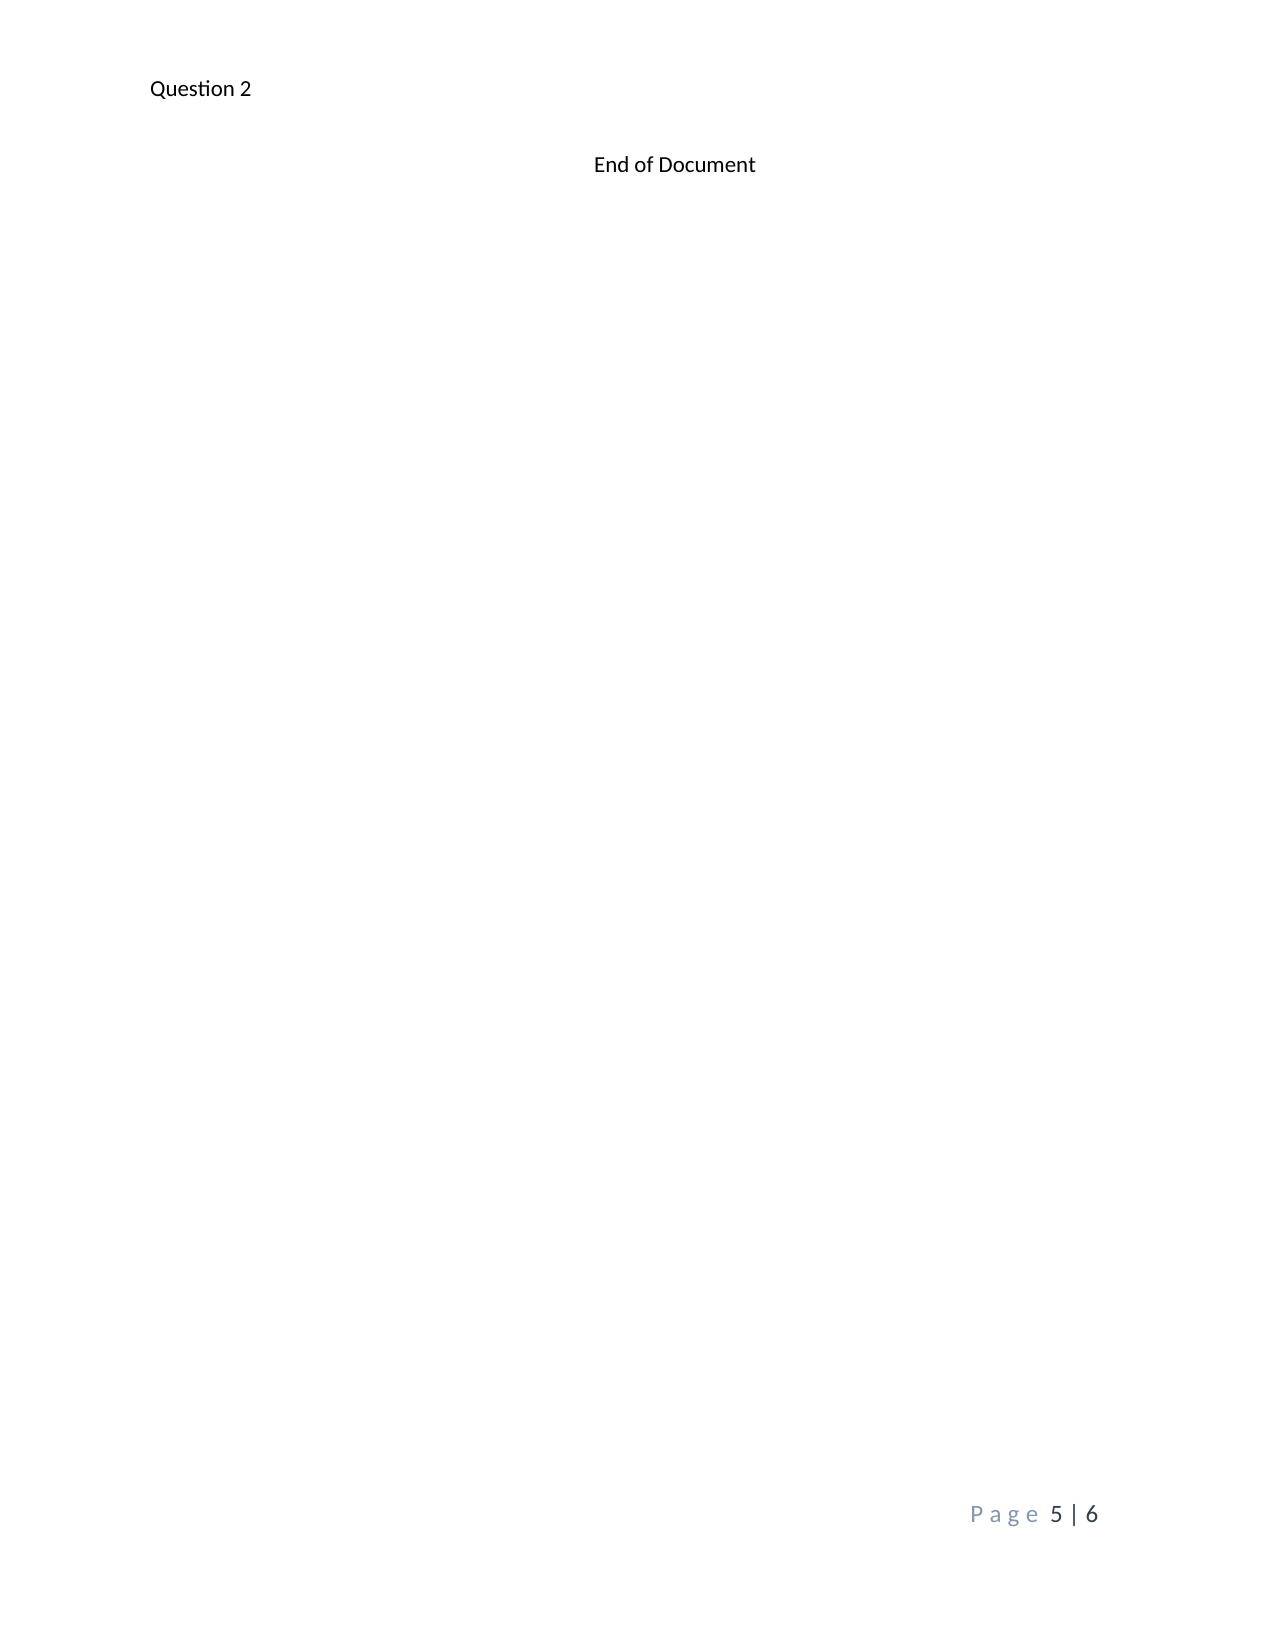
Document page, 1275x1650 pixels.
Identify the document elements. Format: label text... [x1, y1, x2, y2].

text End of Document [225, 150, 1125, 178]
